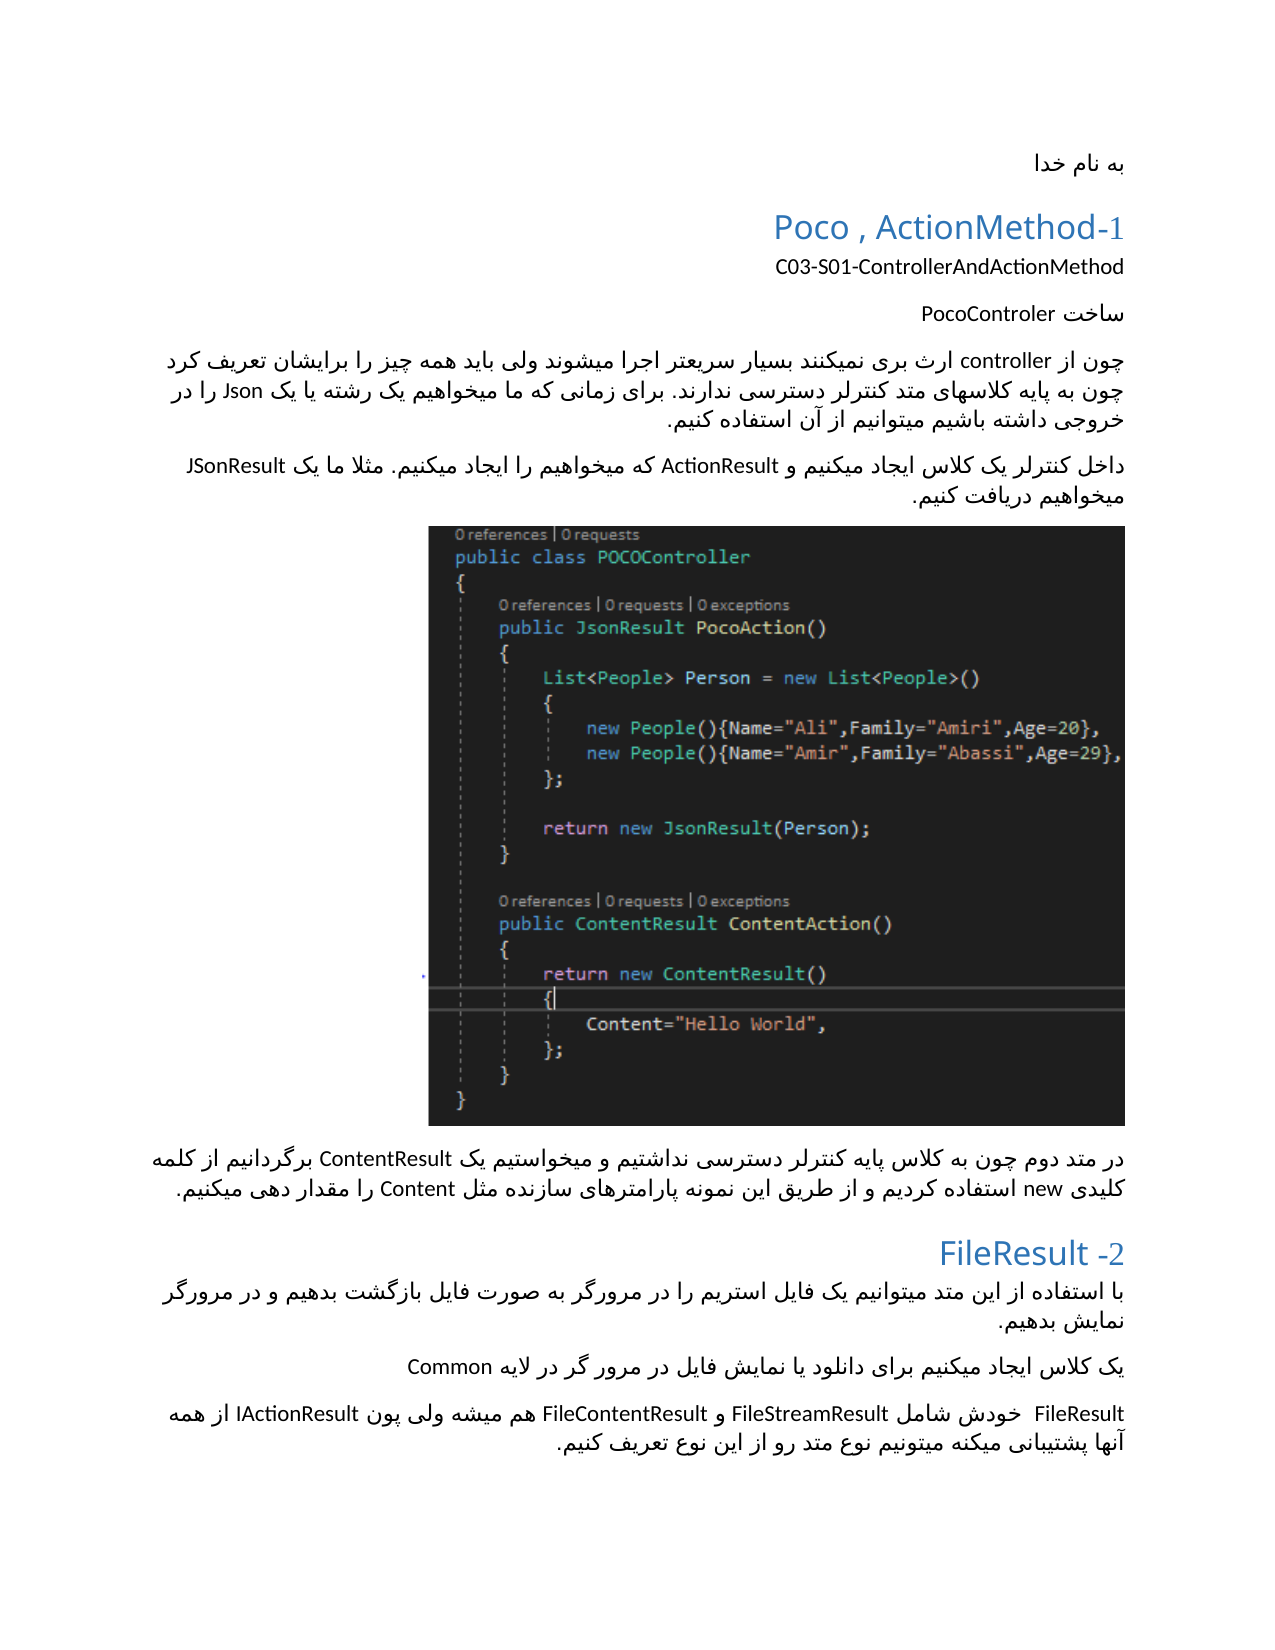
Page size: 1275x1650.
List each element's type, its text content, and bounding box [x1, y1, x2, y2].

text در متد دوم چون به کلاس پایه کنترلر دسترسی نداشتیم و میخواستیم یک ContentResult برگردانیم از کلمه کلیدی new استفاده کردیم و از طریق این نمونه پارامترهای سازنده مثل Content را مقدار دهی میکنیم. [150, 1144, 1125, 1202]
text ساخت PocoControler [150, 299, 1125, 327]
picture [421, 526, 1125, 1126]
text به نام خدا [150, 150, 1125, 176]
text FileResult خودش شامل FileStreamResult و FileContentResult هم میشه ولی پون IActionResult از همه آنها پشتیبانی میکنه میتونیم نوع متد رو از این نوع تعریف کنیم. [150, 1399, 1125, 1455]
text داخل کنترلر یک کلاس ایجاد میکنیم و ActionResult که میخواهیم را ایجاد میکنیم. مثلا ما یک JSonResult میخواهیم دریافت کنیم. [150, 451, 1125, 508]
subtitle 1-Poco , ActionMethod [150, 203, 1125, 249]
text یک کلاس ایجاد میکنیم برای دانلود یا نمایش فایل در مرور گر در لایه Common [150, 1352, 1125, 1380]
text C03-S01-ControllerAndActionMethod [150, 252, 1125, 280]
text چون از controller ارث بری نمیکنند بسیار سریعتر اجرا میشوند ولی باید همه چیز را برایشان تعریف کرد چون به پایه کلاسهای متد کنترلر دسترسی ندارند. برای زمانی که ما میخواهیم یک رشته یا یک Json را در خروجی داشته باشیم میتوانیم از آن استفاده کنیم. [150, 346, 1125, 433]
text با استفاده از این متد میتوانیم یک فایل استریم را در مرورگر به صورت فایل بازگشت بدهیم و در مرورگر نمایش بدهیم. [150, 1278, 1125, 1333]
subtitle 2- FileResult [150, 1229, 1125, 1275]
